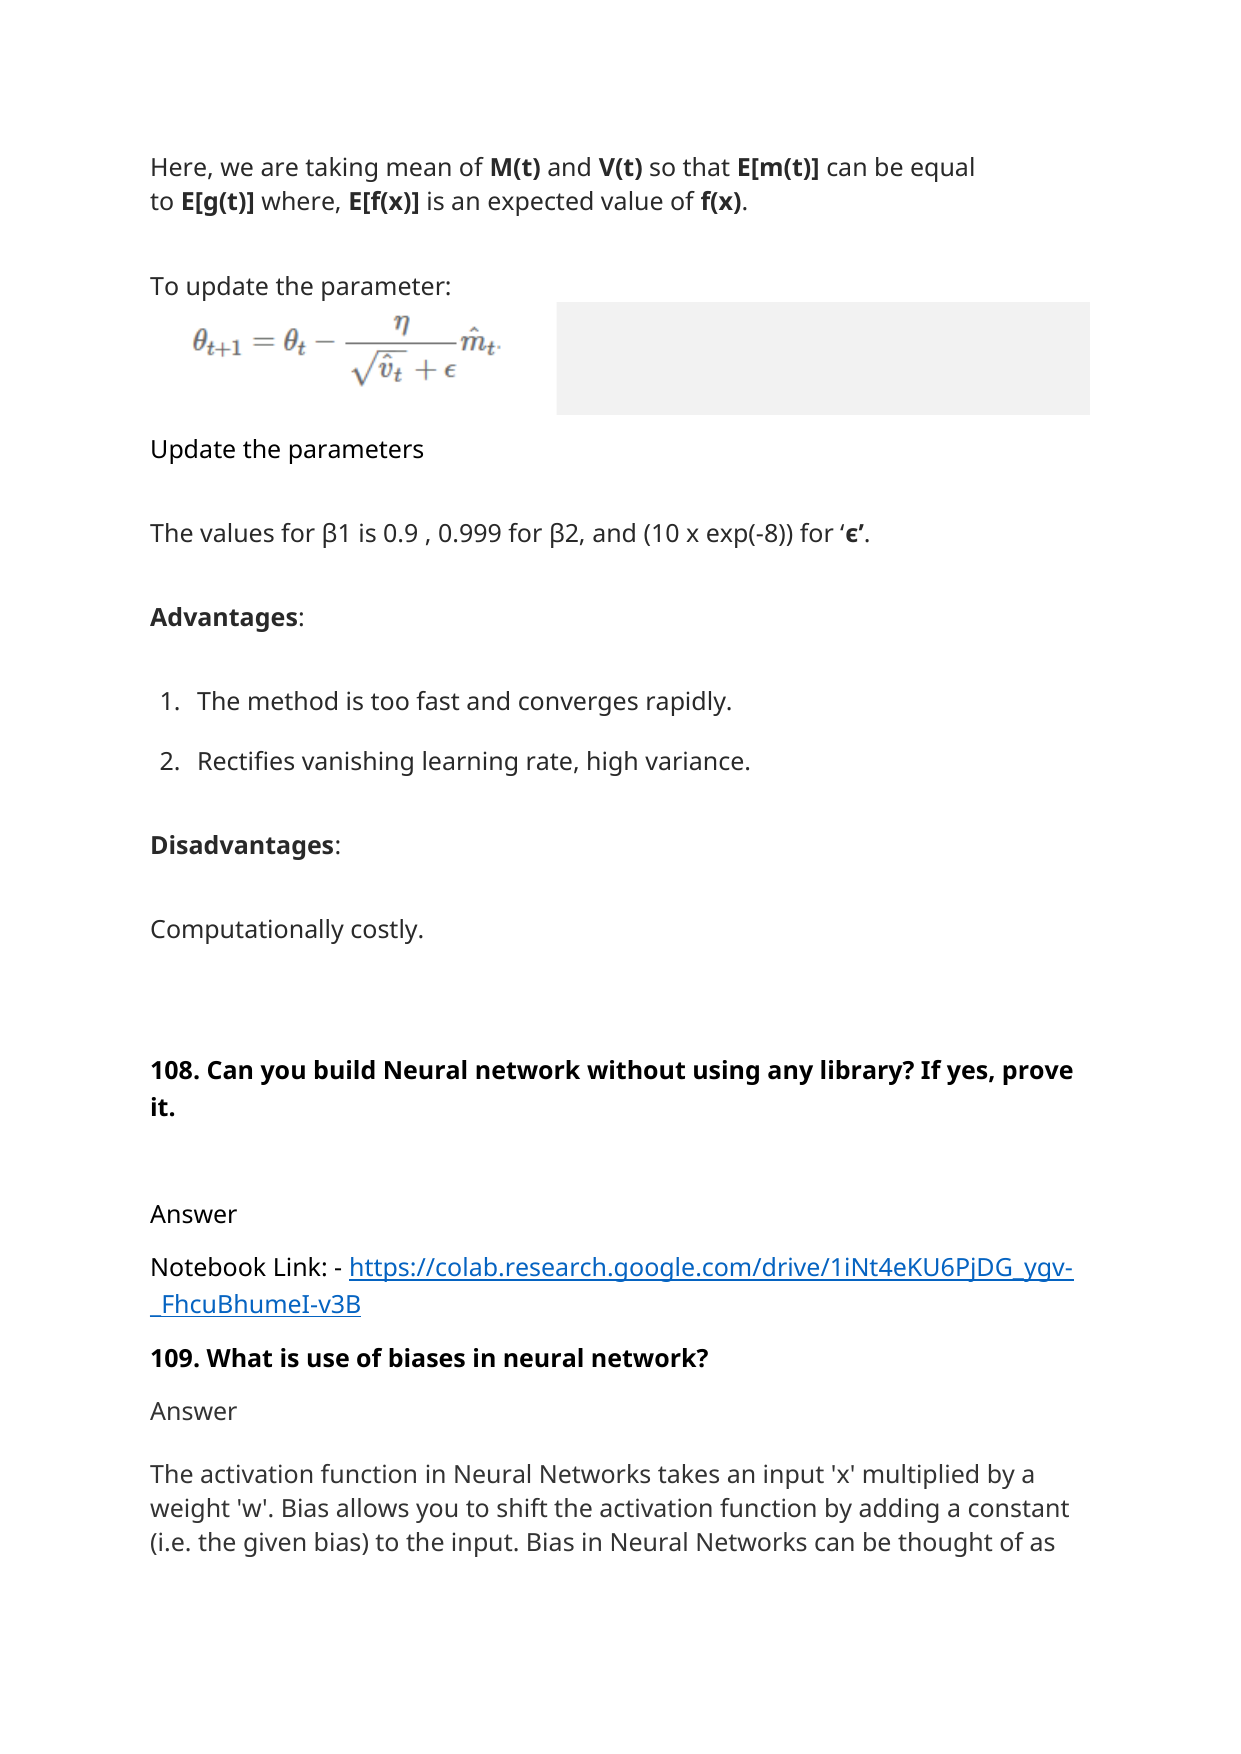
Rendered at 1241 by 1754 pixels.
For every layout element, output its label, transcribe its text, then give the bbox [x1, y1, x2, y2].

text Here, we are taking mean of M(t) and V(t) so that E[m(t)] can be equal to E[g(t)] where, E[f(x)] is an expected value of f(x). [150, 150, 1090, 218]
text Computationally costly. [150, 912, 1090, 946]
text Answer [150, 1197, 1090, 1231]
text Disadvantages: [150, 828, 1090, 862]
text The values for β1 is 0.9 , 0.999 for β2, and (10 x exp(-8)) for ‘ϵ’. [150, 515, 1090, 549]
text To update the parameter: [150, 268, 1090, 302]
text Update the parameters [150, 431, 1090, 465]
text 109. What is use of biases in neural network? [150, 1340, 1090, 1374]
text Notebook Link: - https://colab.research.google.com/drive/1iNt4eKU6PjDG_ygv-_FhcuBhumeI-v3B [150, 1250, 1090, 1321]
list The method is too fast and converges rapidly. [159, 683, 1090, 718]
text 108. Can you build Neural network without using any library? If yes, prove it. [150, 1053, 1090, 1124]
picture [150, 302, 557, 415]
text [150, 1457, 1090, 1559]
text Answer [150, 1394, 1090, 1428]
text Advantages: [150, 599, 1090, 633]
list Rectifies vanishing learning rate, high variance. [159, 744, 1090, 778]
